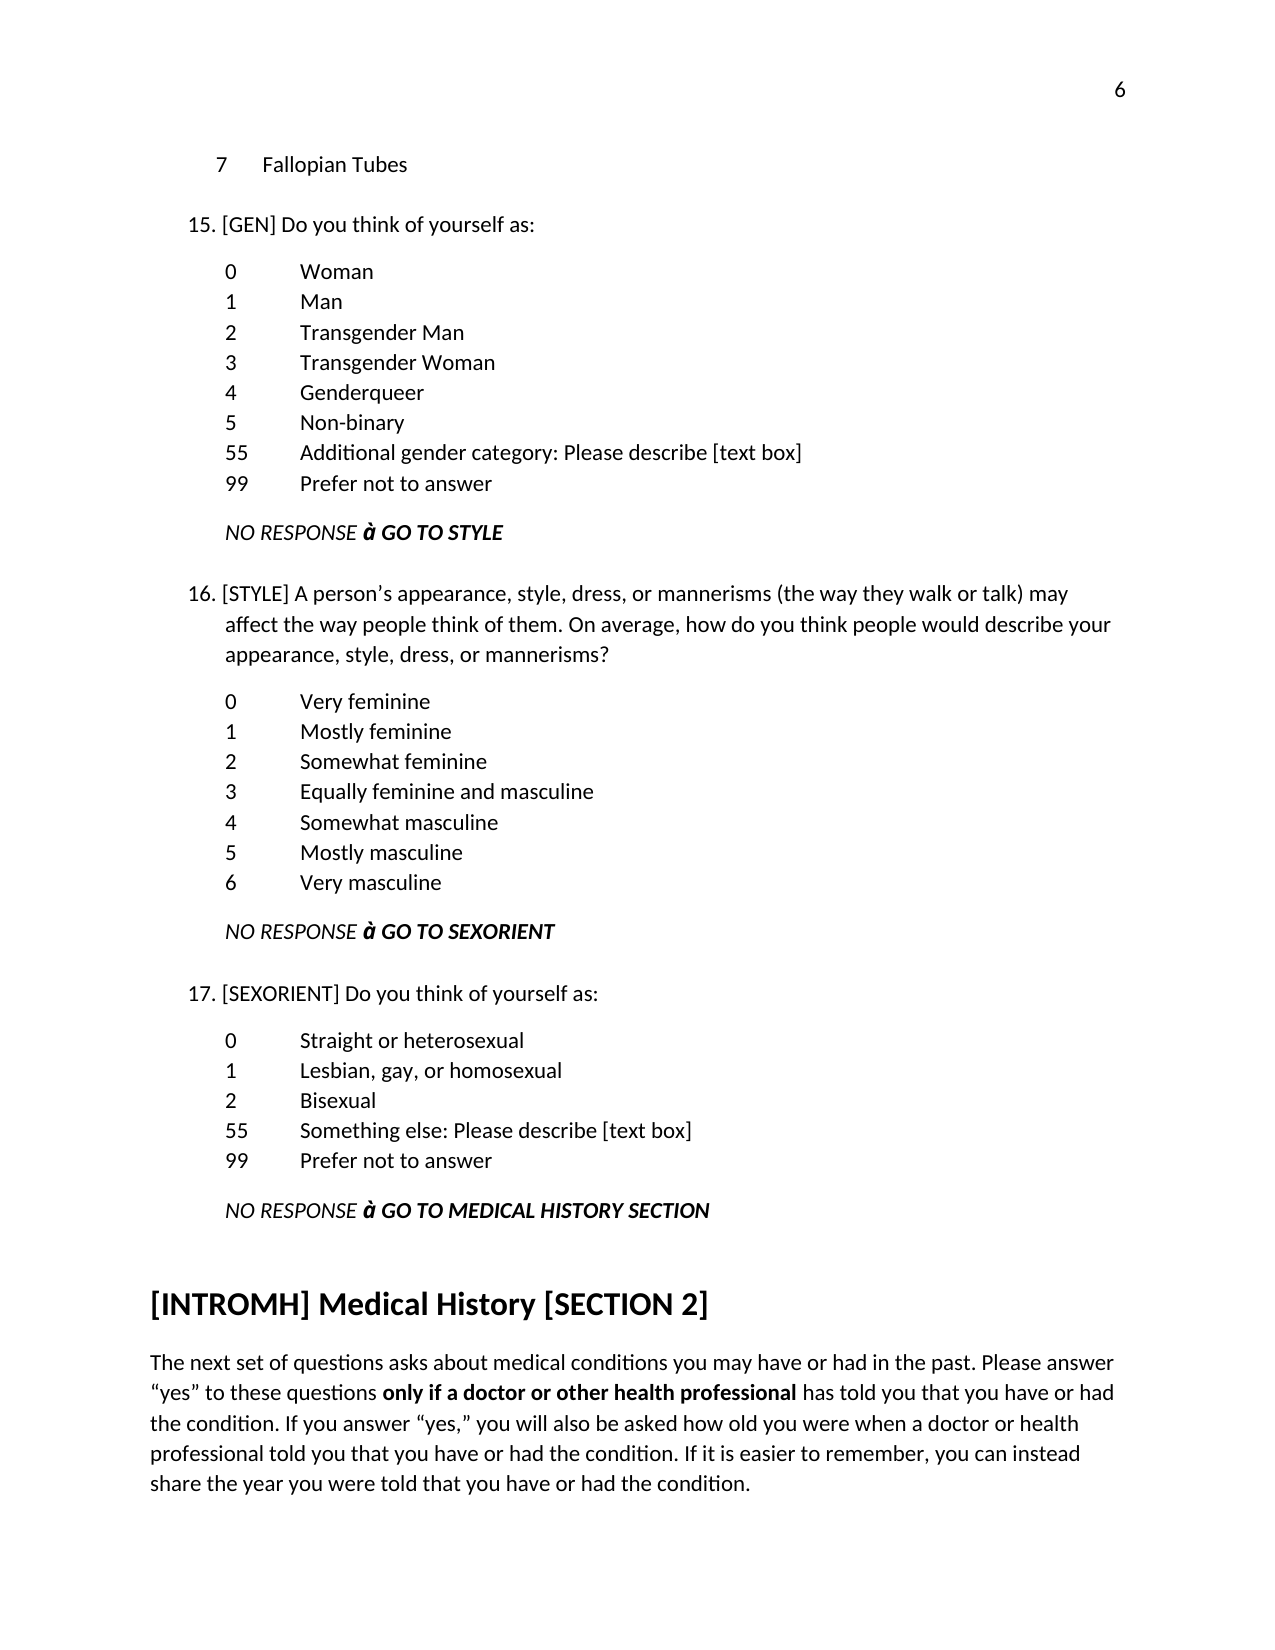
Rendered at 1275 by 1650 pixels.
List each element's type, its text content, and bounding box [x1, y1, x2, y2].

list 4 Somewhat masculine [225, 808, 1125, 836]
list 6 Very masculine [225, 868, 1125, 896]
text 99 Prefer not to answer [225, 469, 1125, 497]
text 3 Transgender Woman [225, 348, 1125, 376]
text 7 Fallopian Tubes [216, 150, 1125, 178]
list [GEN] Do you think of yourself as: [187, 210, 1125, 238]
text 2 Bisexual [225, 1086, 1125, 1114]
list 5 Mostly masculine [225, 838, 1125, 866]
text The next set of questions asks about medical conditions you may have or had in the past. Please answer “yes” to these questions only if a doctor or other health professional has told you that you have or had the condition. If you answer “yes,” you will also be asked how old you were when a doctor or health professional told you that you have or had the condition. If it is easier to remember, you can instead share the year you were told that you have or had the condition. [150, 1348, 1125, 1497]
text 0 Straight or heterosexual [225, 1026, 1125, 1054]
list 2 Somewhat feminine [225, 747, 1125, 775]
text 55 Additional gender category: Please describe [text box] [225, 438, 1125, 467]
text 0 Woman [225, 257, 1125, 285]
text 5 Non-binary [225, 408, 1125, 436]
text 99 Prefer not to answer [225, 1147, 1125, 1175]
text 4 Genderqueer [225, 378, 1125, 406]
subtitle [INTROMH] Medical History [SECTION 2] [150, 1282, 1125, 1323]
text 1 Man [225, 287, 1125, 316]
list [SEXORIENT] Do you think of yourself as: [187, 979, 1125, 1007]
text 0 Very feminine [225, 687, 1125, 715]
list [STYLE] A person’s appearance, style, dress, or mannerisms (the way they walk or talk) may affect the way people think of them. On average, how do you think people would describe your appearance, style, dress, or mannerisms? [187, 579, 1125, 668]
text 1 Lesbian, gay, or homosexual [225, 1056, 1125, 1084]
text NO RESPONSE à GO TO STYLE [150, 516, 1125, 547]
text 2 Transgender Man [225, 318, 1125, 346]
list 1 Mostly feminine [225, 717, 1125, 745]
text NO RESPONSE à GO TO SEXORIENT [150, 915, 1125, 946]
text 55 Something else: Please describe [text box] [225, 1116, 1125, 1144]
list 3 Equally feminine and masculine [225, 777, 1125, 806]
text NO RESPONSE à GO TO MEDICAL HISTORY SECTION [225, 1193, 1125, 1225]
